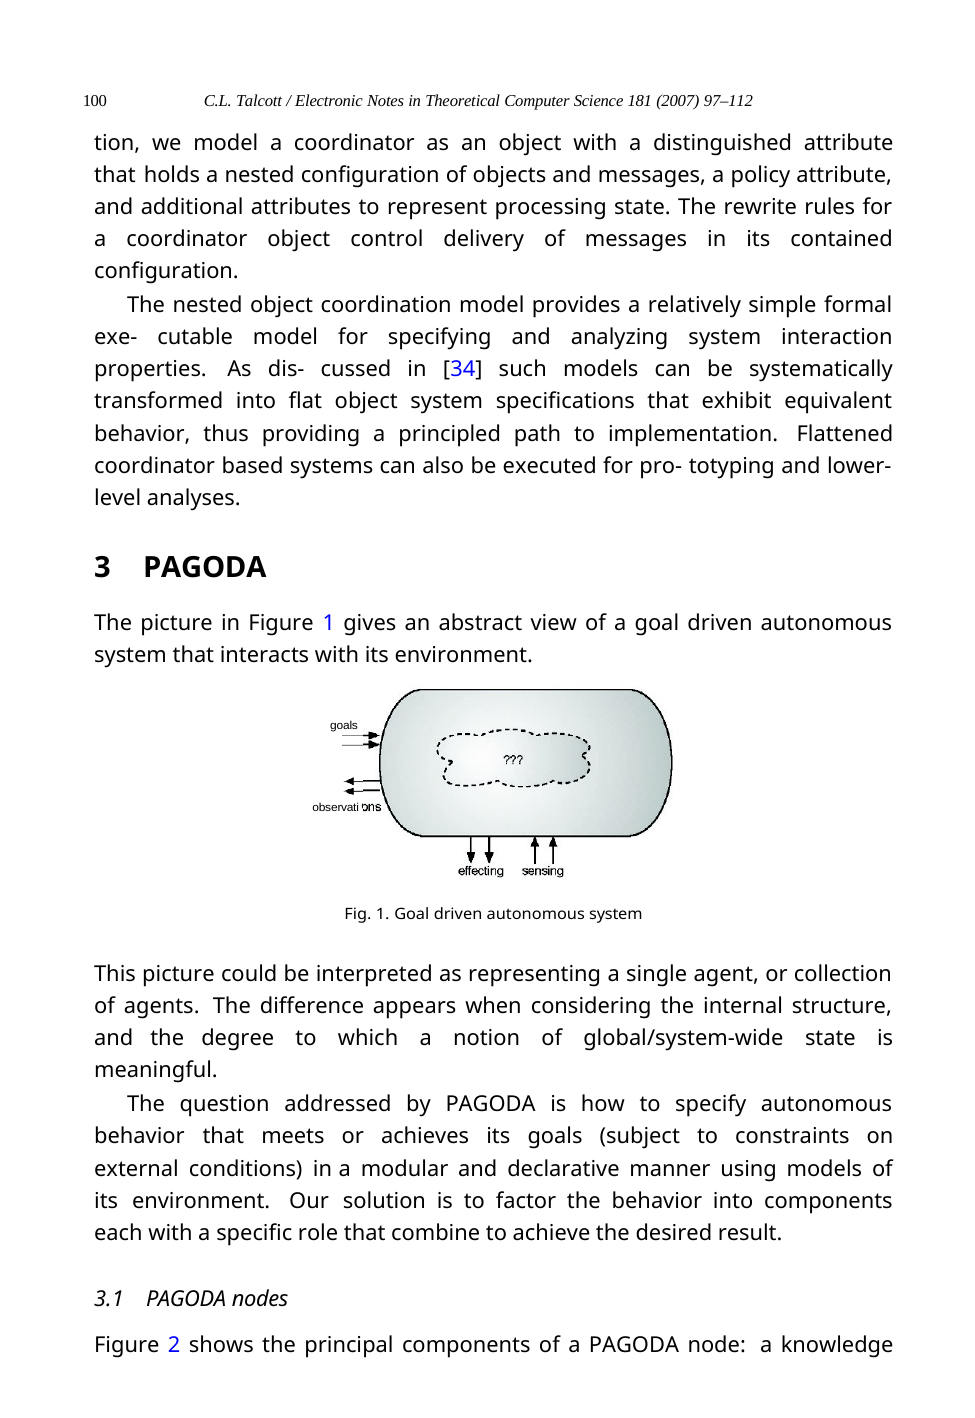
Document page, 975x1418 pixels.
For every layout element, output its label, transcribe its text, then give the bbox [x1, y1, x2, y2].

subtitle PAGODA [94, 546, 904, 586]
text This picture could be interpreted as representing a single agent, or collection of agents. The difference appears when considering the internal structure, and the degree to which a notion of global/system-wide state is meaningful. [94, 958, 893, 1084]
text The picture in Figure 1 gives an abstract view of a goal driven autonomous system that interacts with its environment. [94, 607, 893, 669]
text tion, we model a coordinator as an object with a distinguished attribute that holds a nested configuration of objects and messages, a policy attribute, and additional attributes to represent processing state. The rewrite rules for a coordinator object control delivery of messages in its contained configuration. [94, 127, 894, 285]
text Fig. 1. Goal driven autonomous system [136, 693, 851, 924]
text The nested object coordination model provides a relatively simple formal exe- cutable model for specifying and analyzing system interaction properties. As dis- cussed in [34] such models can be systematically transformed into flat object system specifications that exhibit equivalent behavior, thus providing a principled path to implementation. Flattened coordinator based systems can also be executed for pro- totyping and lower-level analyses. [94, 289, 893, 512]
text The question addressed by PAGODA is how to specify autonomous behavior that meets or achieves its goals (subject to constraints on external conditions) in a modular and declarative manner using models of its environment. Our solution is to factor the behavior into components each with a specific role that combine to achieve the desired result. [94, 1088, 893, 1246]
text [94, 1329, 894, 1359]
list PAGODA nodes [94, 1283, 904, 1312]
picture [363, 681, 680, 693]
